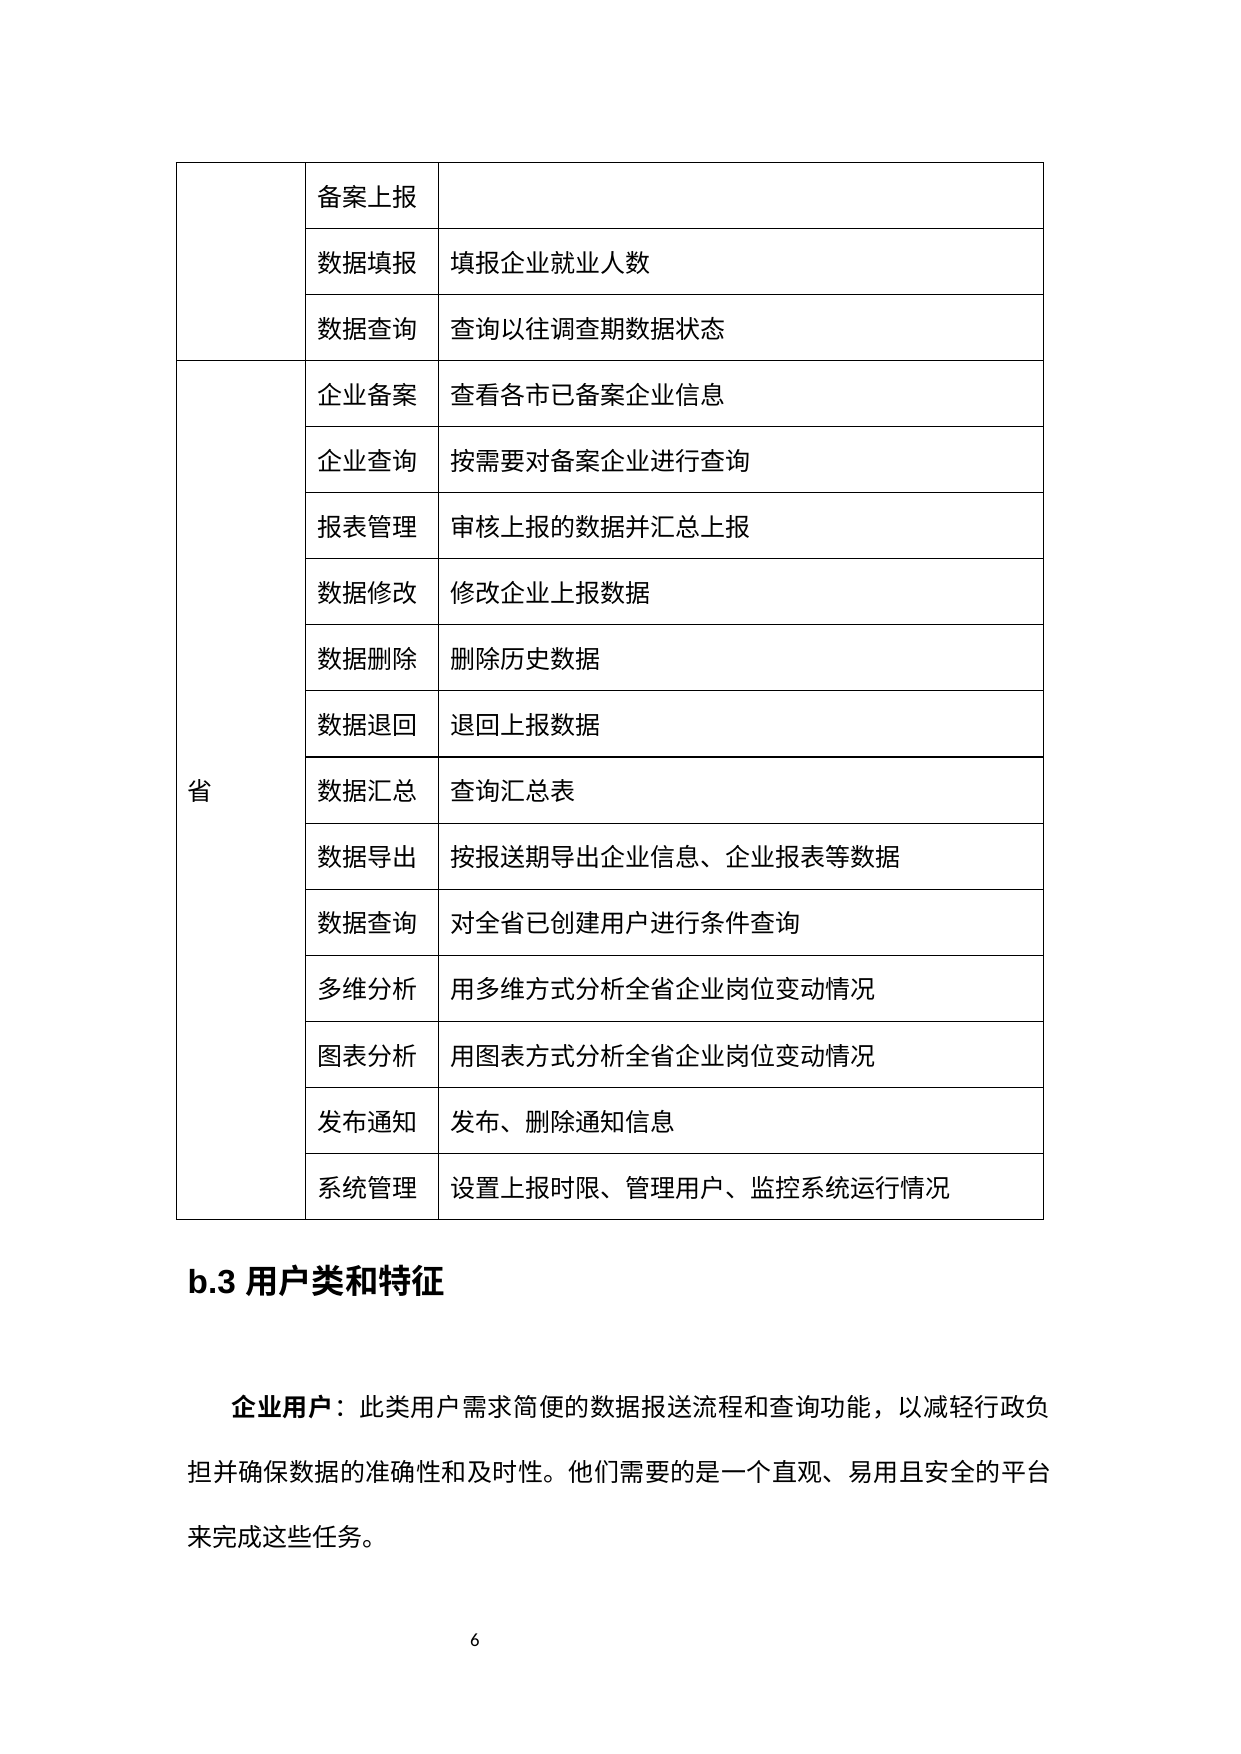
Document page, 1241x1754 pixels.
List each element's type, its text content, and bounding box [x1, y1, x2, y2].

table_cell 多维分析 [306, 956, 438, 1021]
table_cell 系统管理 [306, 1154, 438, 1219]
table_cell 备案上报 [306, 163, 438, 228]
table_cell 设置上报时限、管理用户、监控系统运行情况 [439, 1154, 1043, 1219]
table_cell 对全省已创建用户进行条件查询 [439, 890, 1043, 954]
table_cell 企业备案 [306, 361, 438, 426]
table_cell 填报企业就业人数 [439, 229, 1043, 294]
table_cell 图表分析 [306, 1022, 438, 1087]
table_cell 查询汇总表 [439, 758, 1043, 822]
table_cell 数据填报 [306, 229, 438, 294]
table_cell [439, 163, 1043, 228]
table_cell 发布通知 [306, 1088, 438, 1153]
table_cell 按报送期导出企业信息、企业报表等数据 [439, 824, 1043, 888]
subtitle b.3 用户类和特征 [187, 1247, 1053, 1312]
table_cell 退回上报数据 [439, 691, 1043, 756]
table_cell 用图表方式分析全省企业岗位变动情况 [439, 1022, 1043, 1087]
table_cell 报表管理 [306, 493, 438, 558]
table_cell 数据查询 [306, 295, 438, 360]
table_cell 删除历史数据 [439, 625, 1043, 690]
table_cell 发布、删除通知信息 [439, 1088, 1043, 1153]
table_cell 查看各市已备案企业信息 [439, 361, 1043, 426]
table_cell 数据修改 [306, 559, 438, 624]
text 企业用户：此类用户需求简便的数据报送流程和查询功能，以减轻行政负担并确保数据的准确性和及时性。他们需要的是一个直观、易用且安全的平台来完成这些任务。 [187, 1373, 1053, 1568]
table_cell 数据导出 [306, 824, 438, 888]
table_cell 用多维方式分析全省企业岗位变动情况 [439, 956, 1043, 1021]
table_cell 数据汇总 [306, 758, 438, 822]
table_cell 数据退回 [306, 691, 438, 756]
table_cell 企业查询 [306, 427, 438, 492]
table_cell 审核上报的数据并汇总上报 [439, 493, 1043, 558]
table_cell 查询以往调查期数据状态 [439, 295, 1043, 360]
table_cell 省 [177, 361, 305, 1219]
table_cell 企业 [177, 163, 305, 360]
table_cell 修改企业上报数据 [439, 559, 1043, 624]
table_cell 数据删除 [306, 625, 438, 690]
table_cell 按需要对备案企业进行查询 [439, 427, 1043, 492]
table_cell 数据查询 [306, 890, 438, 954]
